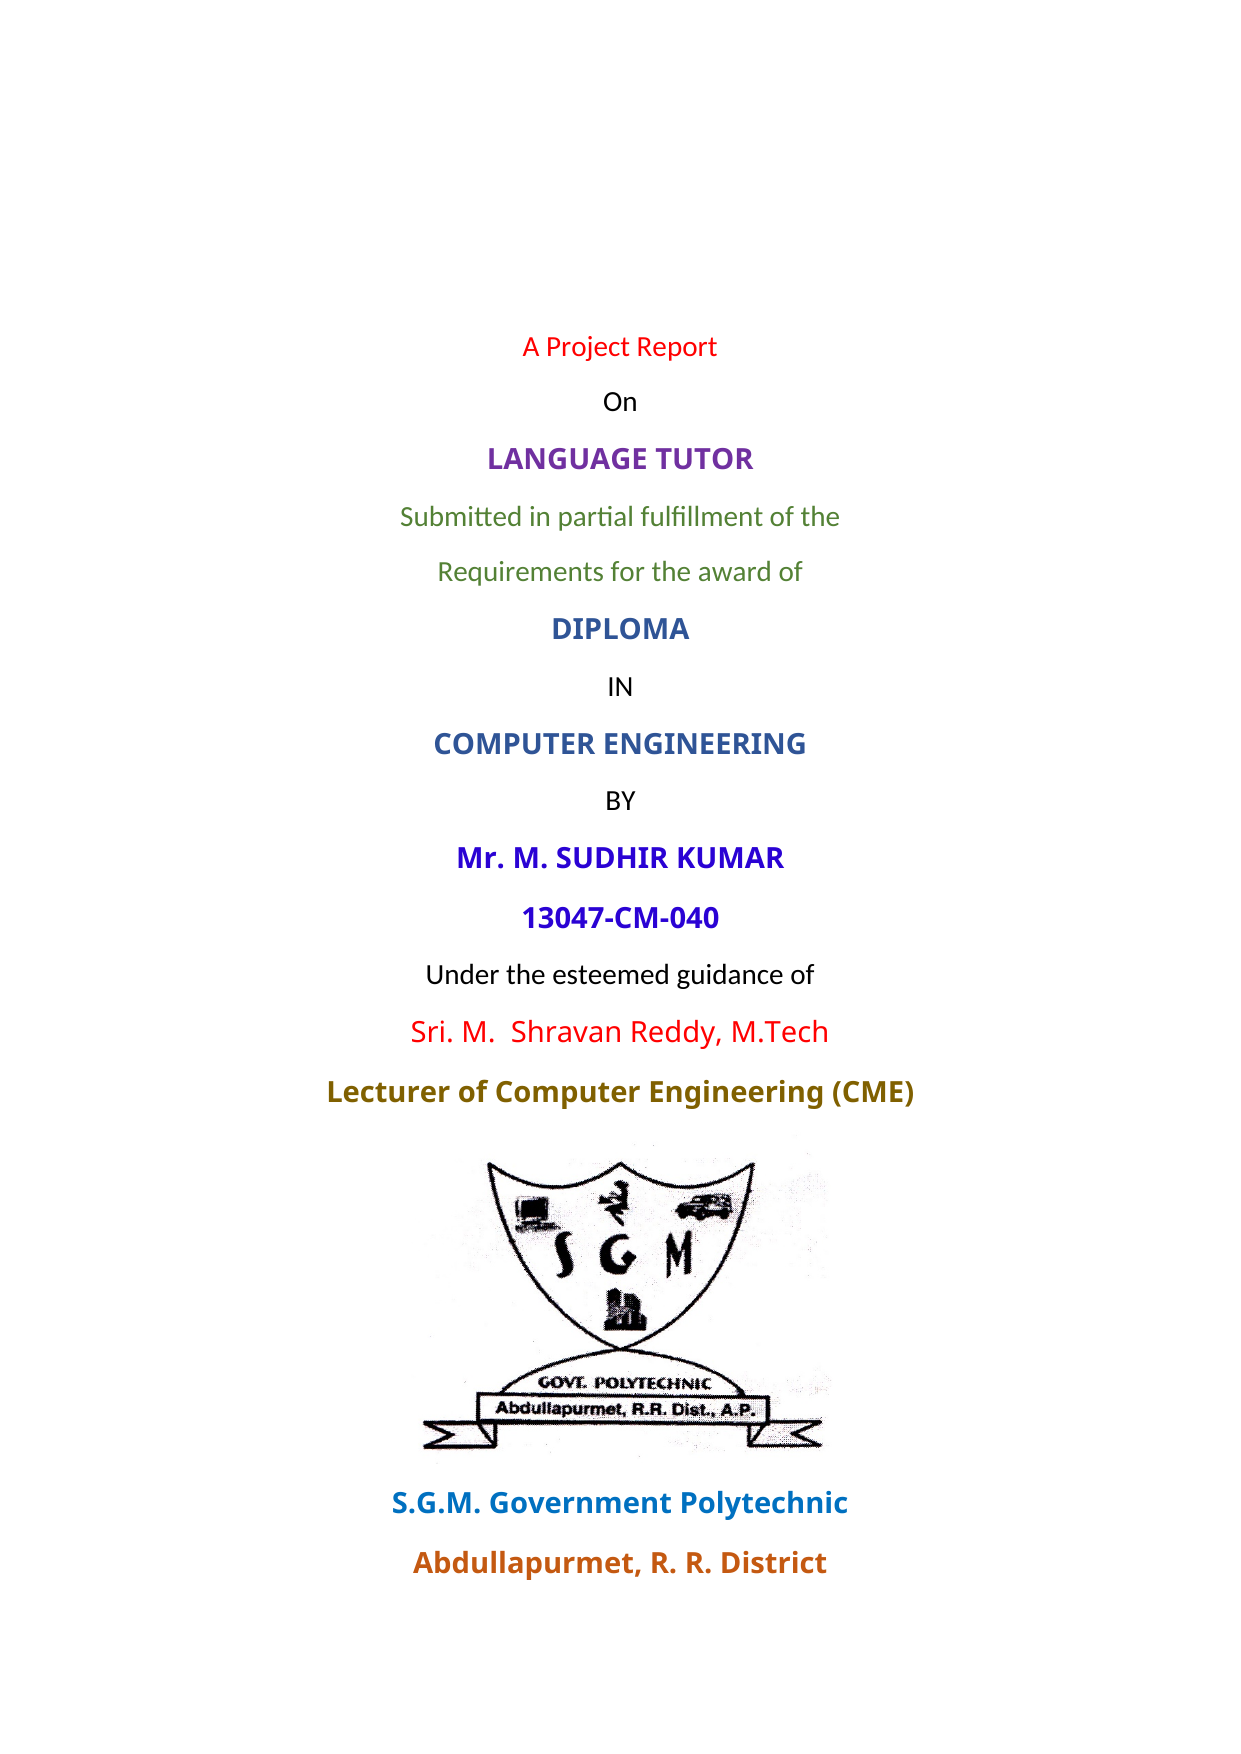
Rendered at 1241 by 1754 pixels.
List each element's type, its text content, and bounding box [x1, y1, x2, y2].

text IN [150, 668, 1090, 703]
text On [150, 383, 1090, 419]
text Sri. M. Shravan Reddy, M.Tech [150, 1012, 1090, 1051]
text A Project Report [150, 328, 1090, 364]
text Requirements for the award of [150, 553, 1090, 589]
text Submitted in partial fulfillment of the [150, 498, 1090, 534]
text Under the esteemed guidance of [150, 956, 1090, 992]
text BY [150, 782, 1090, 818]
text Abdullapurmet, R. R. District [150, 1542, 1090, 1582]
picture [407, 1130, 833, 1464]
text S.G.M. Government Polytechnic [150, 1483, 1090, 1522]
text COMPUTER ENGINEERING [150, 723, 1090, 763]
text LANGUAGE TUTOR [150, 439, 1090, 478]
text 13047-CM-040 [150, 897, 1090, 937]
text Lecturer of Computer Engineering (CME) [150, 1071, 1090, 1111]
text DIPLOMA [150, 608, 1090, 648]
text Mr. M. SUDHIR KUMAR [150, 837, 1090, 877]
